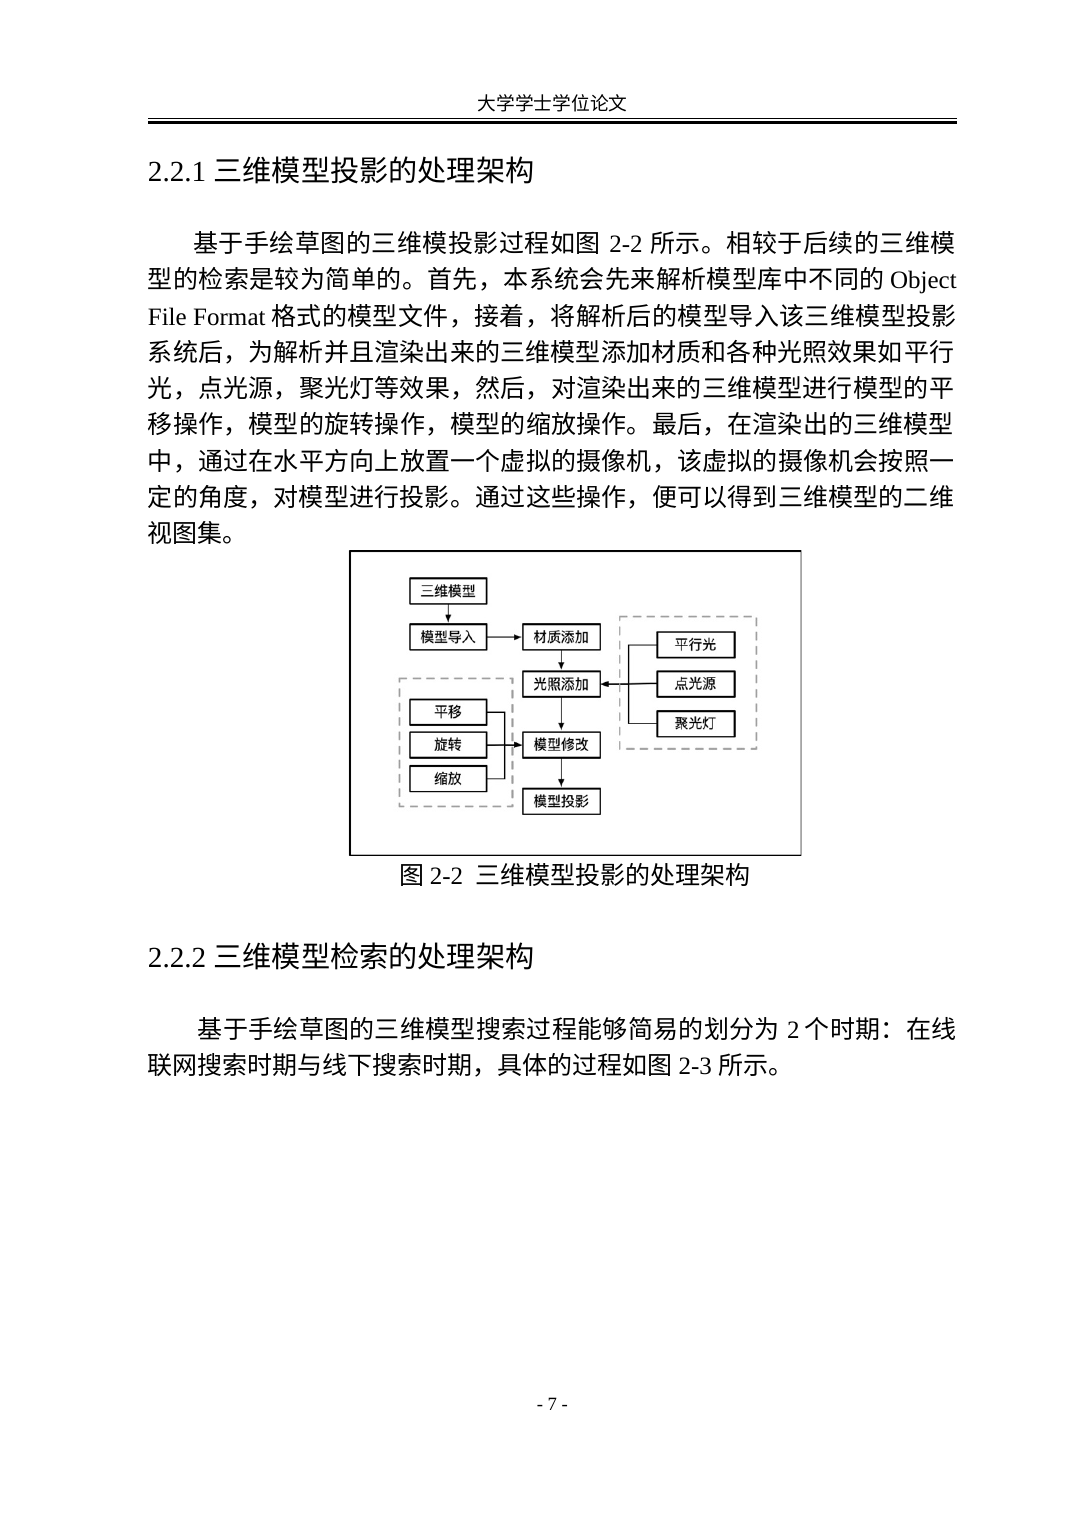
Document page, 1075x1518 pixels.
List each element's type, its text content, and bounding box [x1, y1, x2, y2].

text 基于手绘草图的三维模型搜索过程能够简易的划分为2个时期：在线联网搜索时期与线下搜索时期，具体的过程如图 2-3 所示。 [148, 1009, 957, 1082]
text 图2-2 三维模型投影的处理架构 [148, 856, 957, 892]
picture [348, 550, 802, 856]
text 基于手绘草图的三维模投影过程如图 2-2 所示。相较于后续的三维模型的检索是较为简单的。首先，本系统会先来解析模型库中不同的Object File Format格式的模型文件，接着，将解析后的模型导入该三维模型投影系统后，为解析并且渲染出来的三维模型添加材质和各种光照效果如平行光，点光源，聚光灯等效果，然后，对渲染出来的三维模型进行模型的平移操作，模型的旋转操作，模型的缩放操作。最后，在渲染出的三维模型中，通过在水平方向上放置一个虚拟的摄像机，该虚拟的摄像机会按照一定的角度，对模型进行投影。通过这些操作，便可以得到三维模型的二维视图集。 [148, 224, 957, 550]
subtitle 三维模型投影的处理架构 [148, 148, 957, 190]
subtitle 三维模型检索的处理架构 [148, 933, 957, 976]
